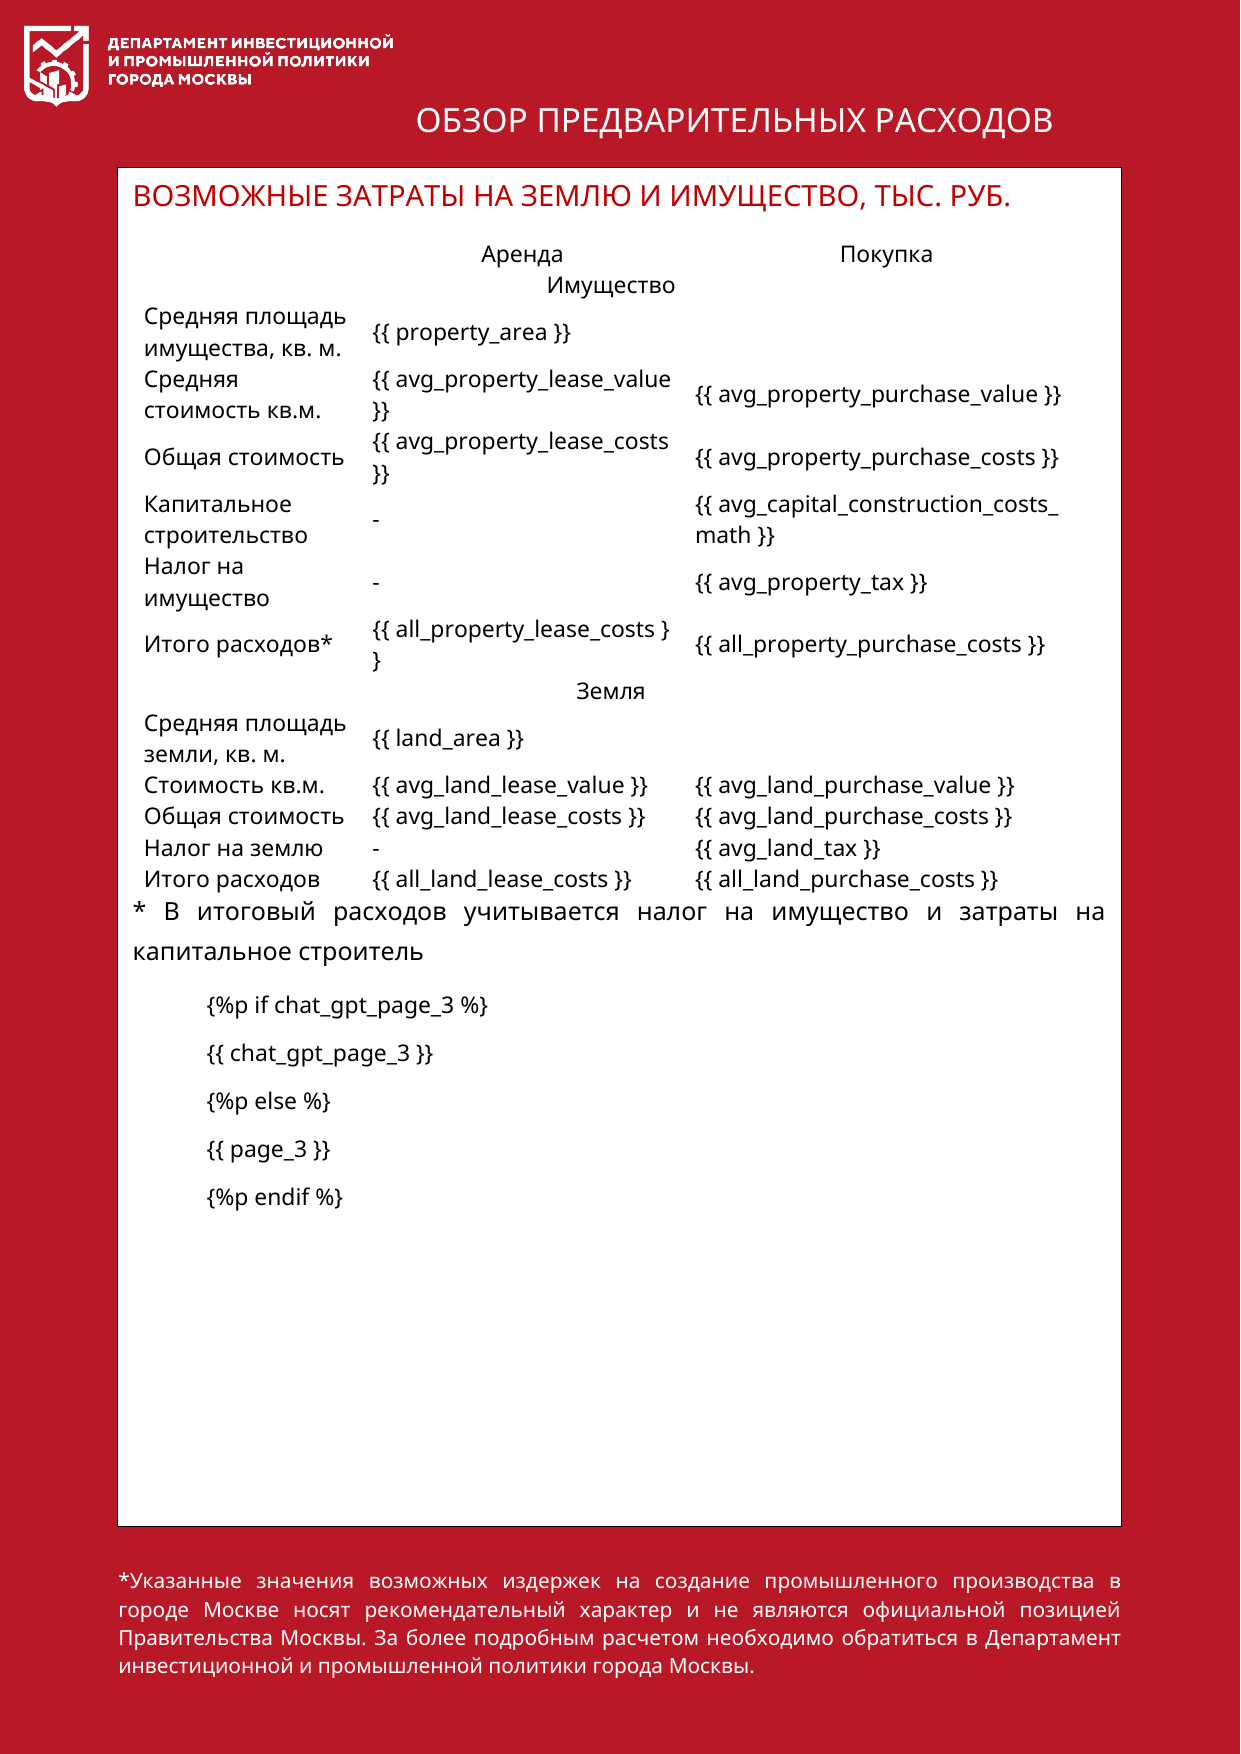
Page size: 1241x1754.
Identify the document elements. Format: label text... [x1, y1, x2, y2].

picture [0, 0, 416, 133]
